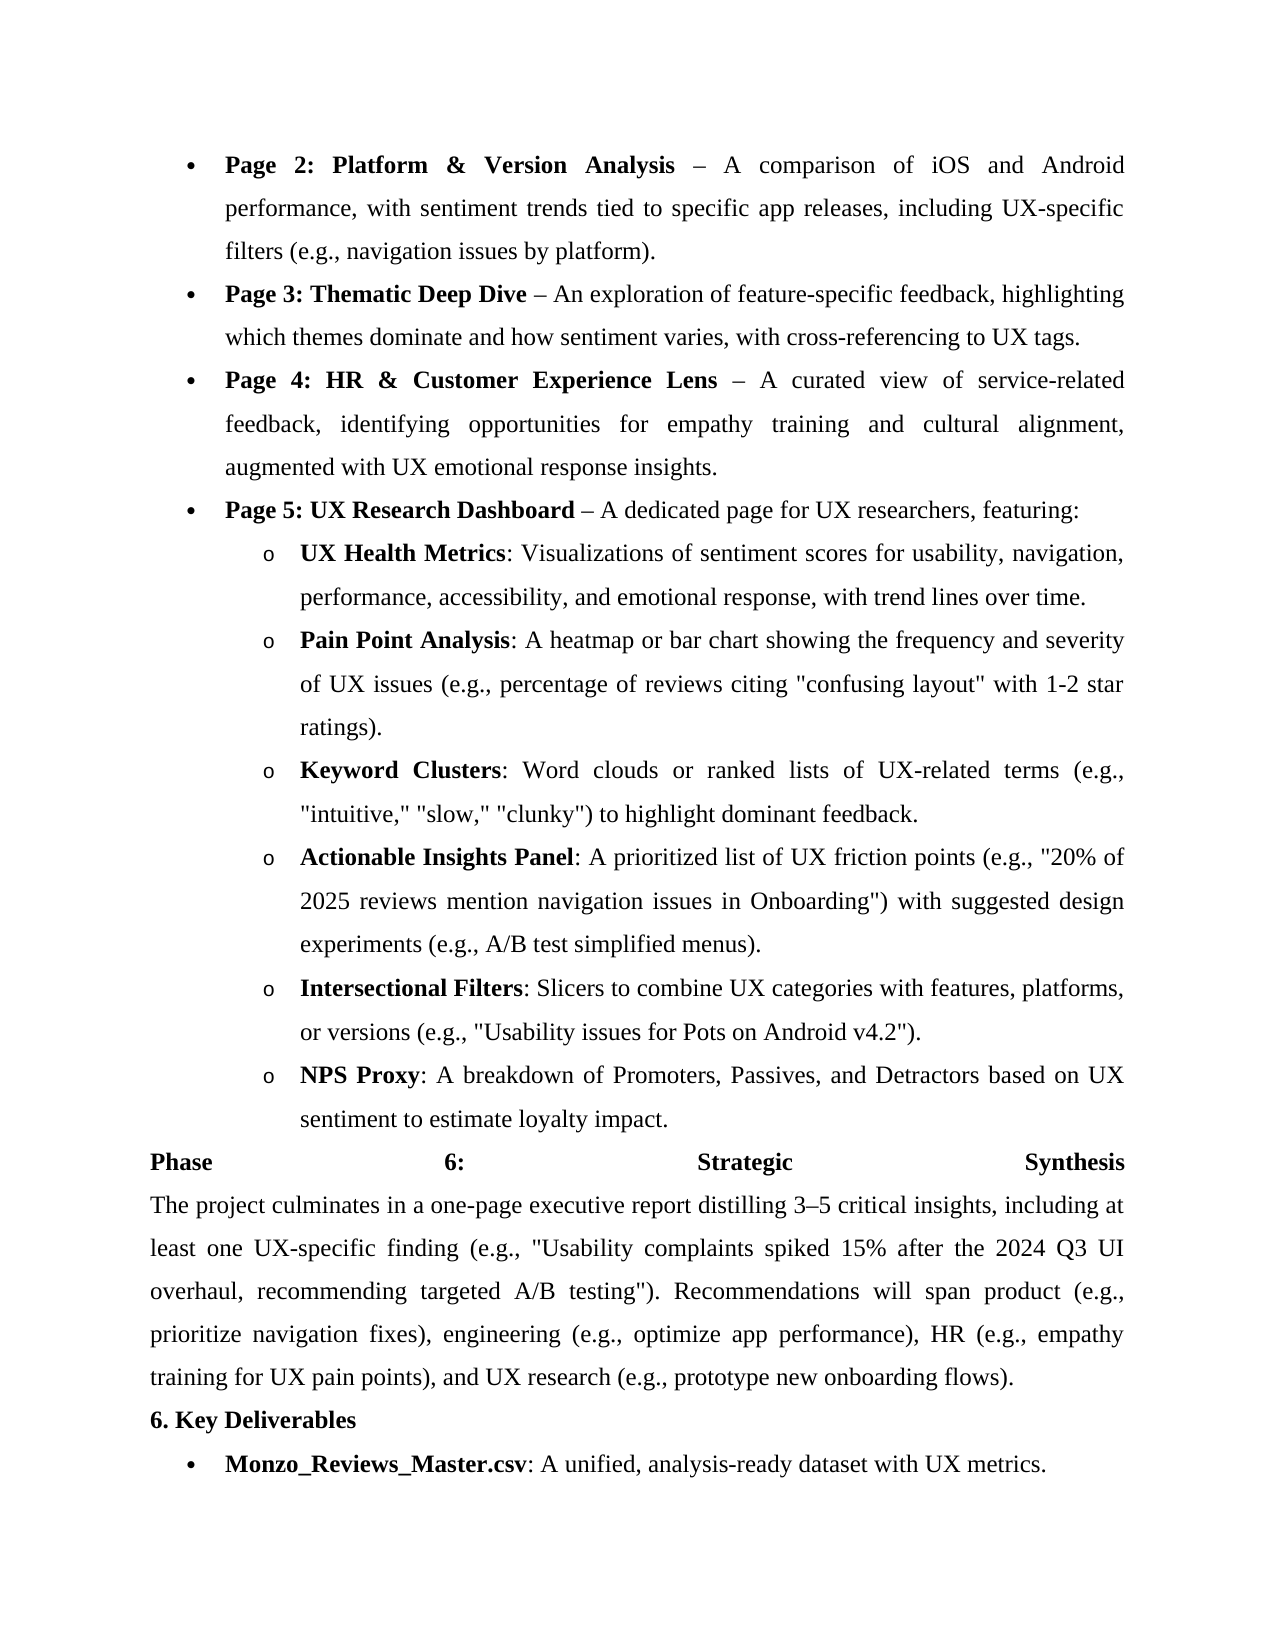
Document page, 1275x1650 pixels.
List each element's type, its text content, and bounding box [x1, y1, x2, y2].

list NPS Proxy: A breakdown of Promoters, Passives, and Detractors based on UX sentiment to estimate loyalty impact. [262, 1060, 1125, 1132]
list Monzo_Reviews_Master.csv: A unified, analysis-ready dataset with UX metrics. [187, 1449, 1125, 1477]
list UX Health Metrics: Visualizations of sentiment scores for usability, navigation, performance, accessibility, and emotional response, with trend lines over time. [262, 538, 1125, 611]
list Page 2: Platform & Version Analysis – A comparison of iOS and Android performance, with sentiment trends tied to specific app releases, including UX-specific filters (e.g., navigation issues by platform). [187, 150, 1125, 265]
text 6. Key Deliverables [150, 1406, 1125, 1434]
text Phase 6: Strategic Synthesis The project culminates in a one-page executive report distilling 3–5 critical insights, including at least one UX-specific finding (e.g., "Usability complaints spiked 15% after the 2024 Q3 UI overhaul, recommending targeted A/B testing"). Recommendations will span product (e.g., prioritize navigation fixes), engineering (e.g., optimize app performance), HR (e.g., empathy training for UX pain points), and UX research (e.g., prototype new onboarding flows). [150, 1147, 1125, 1391]
list Pain Point Analysis: A heatmap or bar chart showing the frequency and severity of UX issues (e.g., percentage of reviews citing "confusing layout" with 1-2 star ratings). [262, 625, 1125, 741]
list Actionable Insights Panel: A prioritized list of UX friction points (e.g., "20% of 2025 reviews mention navigation issues in Onboarding") with suggested design experiments (e.g., A/B test simplified menus). [262, 842, 1125, 958]
list Page 3: Thematic Deep Dive – An exploration of feature-specific feedback, highlighting which themes dominate and how sentiment varies, with cross-referencing to UX tags. [187, 279, 1125, 351]
list Page 5: UX Research Dashboard – A dedicated page for UX researchers, featuring: [187, 495, 1125, 524]
list Intersectional Filters: Slicers to combine UX categories with features, platforms, or versions (e.g., "Usability issues for Pots on Android v4.2"). [262, 973, 1125, 1045]
list Keyword Clusters: Word clouds or ranked lists of UX-related terms (e.g., "intuitive," "slow," "clunky") to highlight dominant feedback. [262, 755, 1125, 828]
list Page 4: HR & Customer Experience Lens – A curated view of service-related feedback, identifying opportunities for empathy training and cultural alignment, augmented with UX emotional response insights. [187, 366, 1125, 481]
